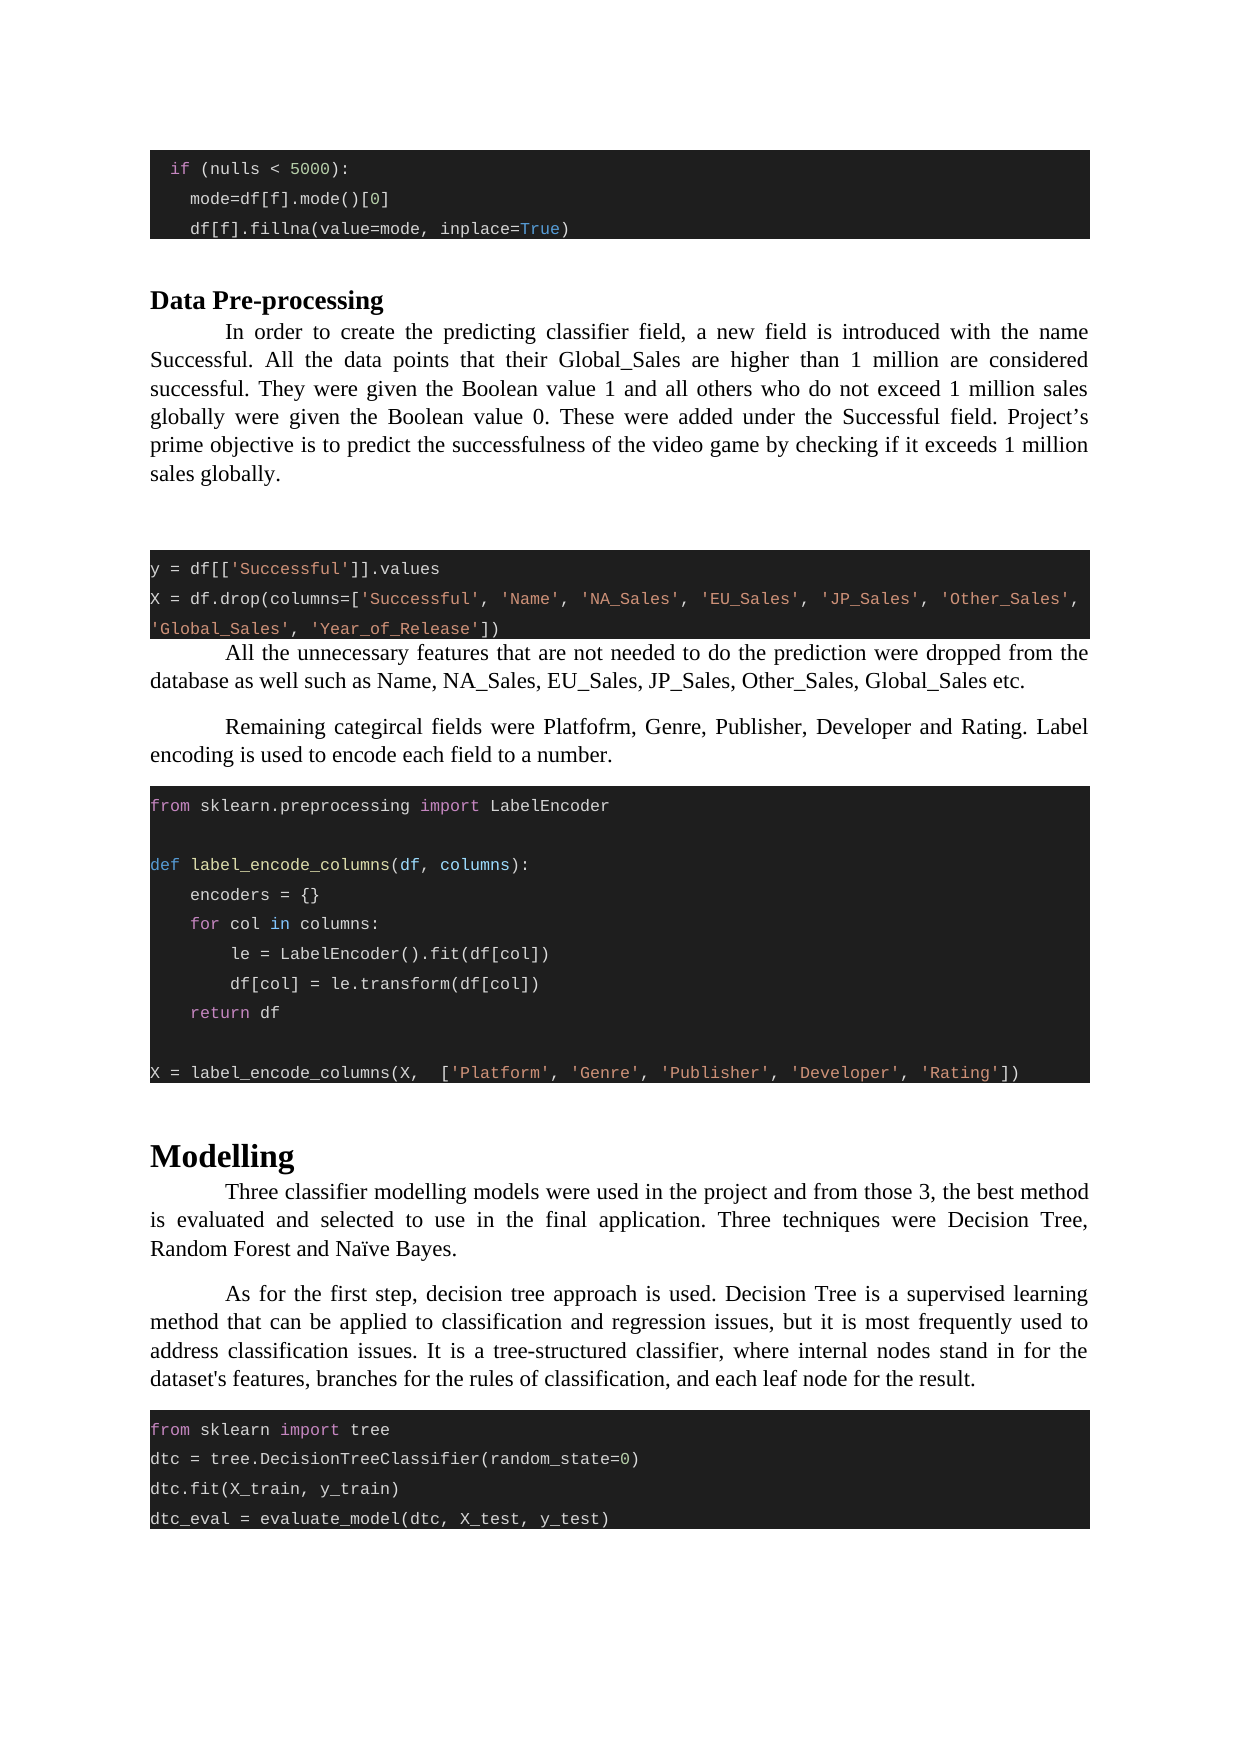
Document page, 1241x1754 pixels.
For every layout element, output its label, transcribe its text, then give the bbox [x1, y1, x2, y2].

subtitle Data Pre-processing [150, 284, 1090, 315]
text dtc.fit(X_train, y_train) [150, 1470, 1090, 1499]
text def label_encode_columns(df, columns): [150, 846, 1090, 875]
text df[f].fillna(value=mode, inplace=True) [150, 209, 1090, 239]
text Remaining categircal fields were Platfofrm, Genre, Publisher, Developer and Rating. Label encoding is used to encode each field to a number. [150, 713, 1090, 767]
text df[col] = le.transform(df[col]) [150, 964, 1090, 994]
text As for the first step, decision tree approach is used. Decision Tree is a supervised learning method that can be applied to classification and regression issues, but it is most frequently used to address classification issues. It is a tree-structured classifier, where internal nodes stand in for the dataset's features, branches for the rules of classification, and each leaf node for the result. [150, 1280, 1090, 1392]
text dtc = tree.DecisionTreeClassifier(random_state=0) [150, 1440, 1090, 1470]
text dtc_eval = evaluate_model(dtc, X_test, y_test) [150, 1499, 1090, 1529]
text y = df[['Successful']].values [150, 550, 1090, 580]
text from sklearn import tree [150, 1410, 1090, 1440]
text All the unnecessary features that are not needed to do the prediction were dropped from the database as well such as Name, NA_Sales, EU_Sales, JP_Sales, Other_Sales, Global_Sales etc. [150, 639, 1090, 694]
subtitle Modelling [150, 1137, 1090, 1175]
text le = LabelEncoder().fit(df[col]) [150, 935, 1090, 964]
text encoders = {} [150, 875, 1090, 905]
text X = label_encode_columns(X, ['Platform', 'Genre', 'Publisher', 'Developer', 'Rating']) [150, 1053, 1090, 1083]
text return df [150, 994, 1090, 1024]
text mode=df[f].mode()[0] [150, 180, 1090, 209]
text Three classifier modelling models were used in the project and from those 3, the best method is evaluated and selected to use in the final application. Three techniques were Decision Tree, Random Forest and Naïve Bayes. [150, 1178, 1090, 1261]
text In order to create the predicting classifier field, a new field is introduced with the name Successful. All the data points that their Global_Sales are higher than 1 million are considered successful. They were given the Boolean value 1 and all others who do not exceed 1 million sales globally were given the Boolean value 0. These were added under the Successful field. Project’s prime objective is to predict the successfulness of the video game by checking if it exceeds 1 million sales globally. [150, 318, 1090, 486]
text X = df.drop(columns=['Successful', 'Name', 'NA_Sales', 'EU_Sales', 'JP_Sales', 'Other_Sales', 'Global_Sales', 'Year_of_Release']) [150, 580, 1090, 639]
text from sklearn.preprocessing import LabelEncoder [150, 786, 1090, 816]
text if (nulls < 5000): [150, 150, 1090, 180]
text for col in columns: [150, 905, 1090, 935]
